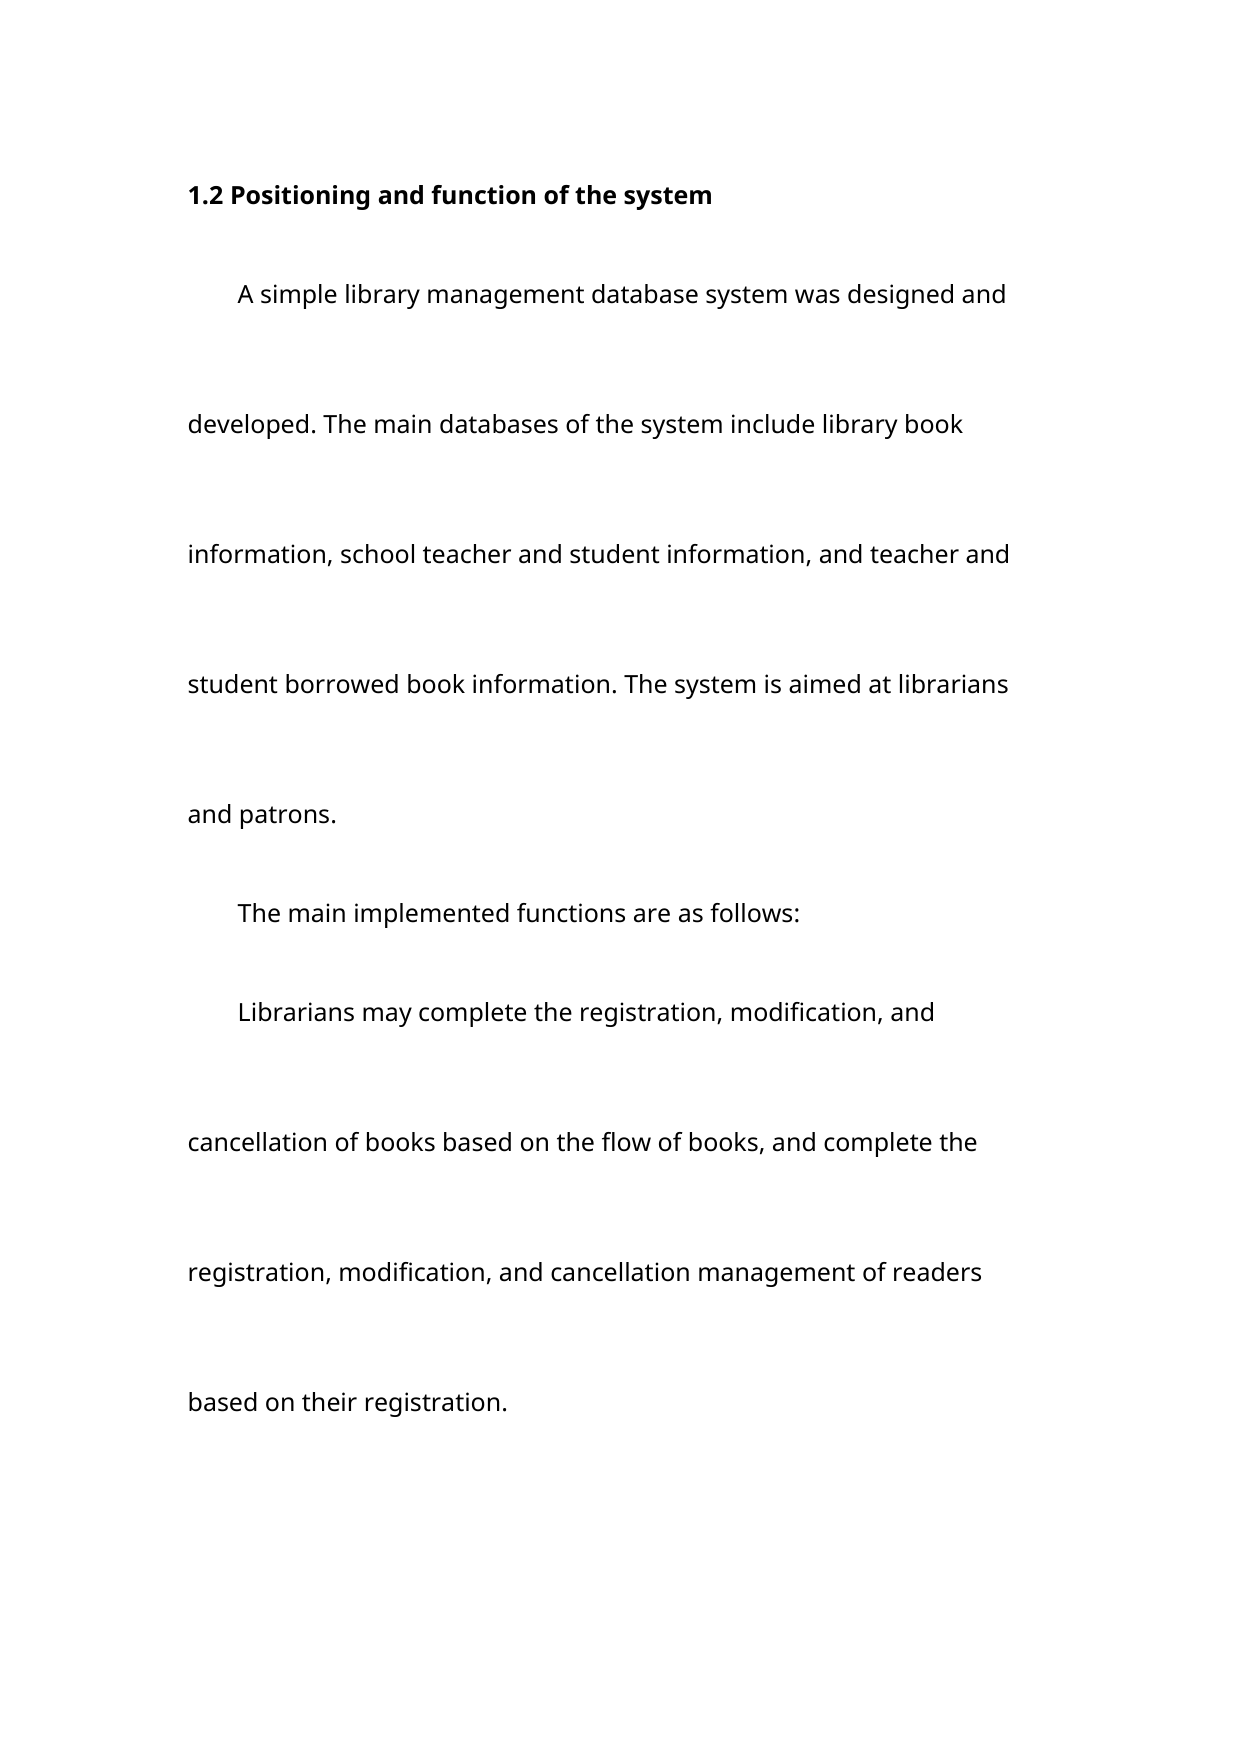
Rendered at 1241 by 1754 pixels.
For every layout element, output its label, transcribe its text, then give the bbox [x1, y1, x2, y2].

list Positioning and function of the system [187, 162, 1053, 227]
text Librarians may complete the registration, modification, and cancellation of books based on the flow of books, and complete the registration, modification, and cancellation management of readers based on their registration. [187, 979, 1053, 1434]
text The main implemented functions are as follows: [187, 880, 1053, 945]
text A simple library management database system was designed and developed. The main databases of the system include library book information, school teacher and student information, and teacher and student borrowed book information. The system is aimed at librarians and patrons. [187, 261, 1053, 846]
